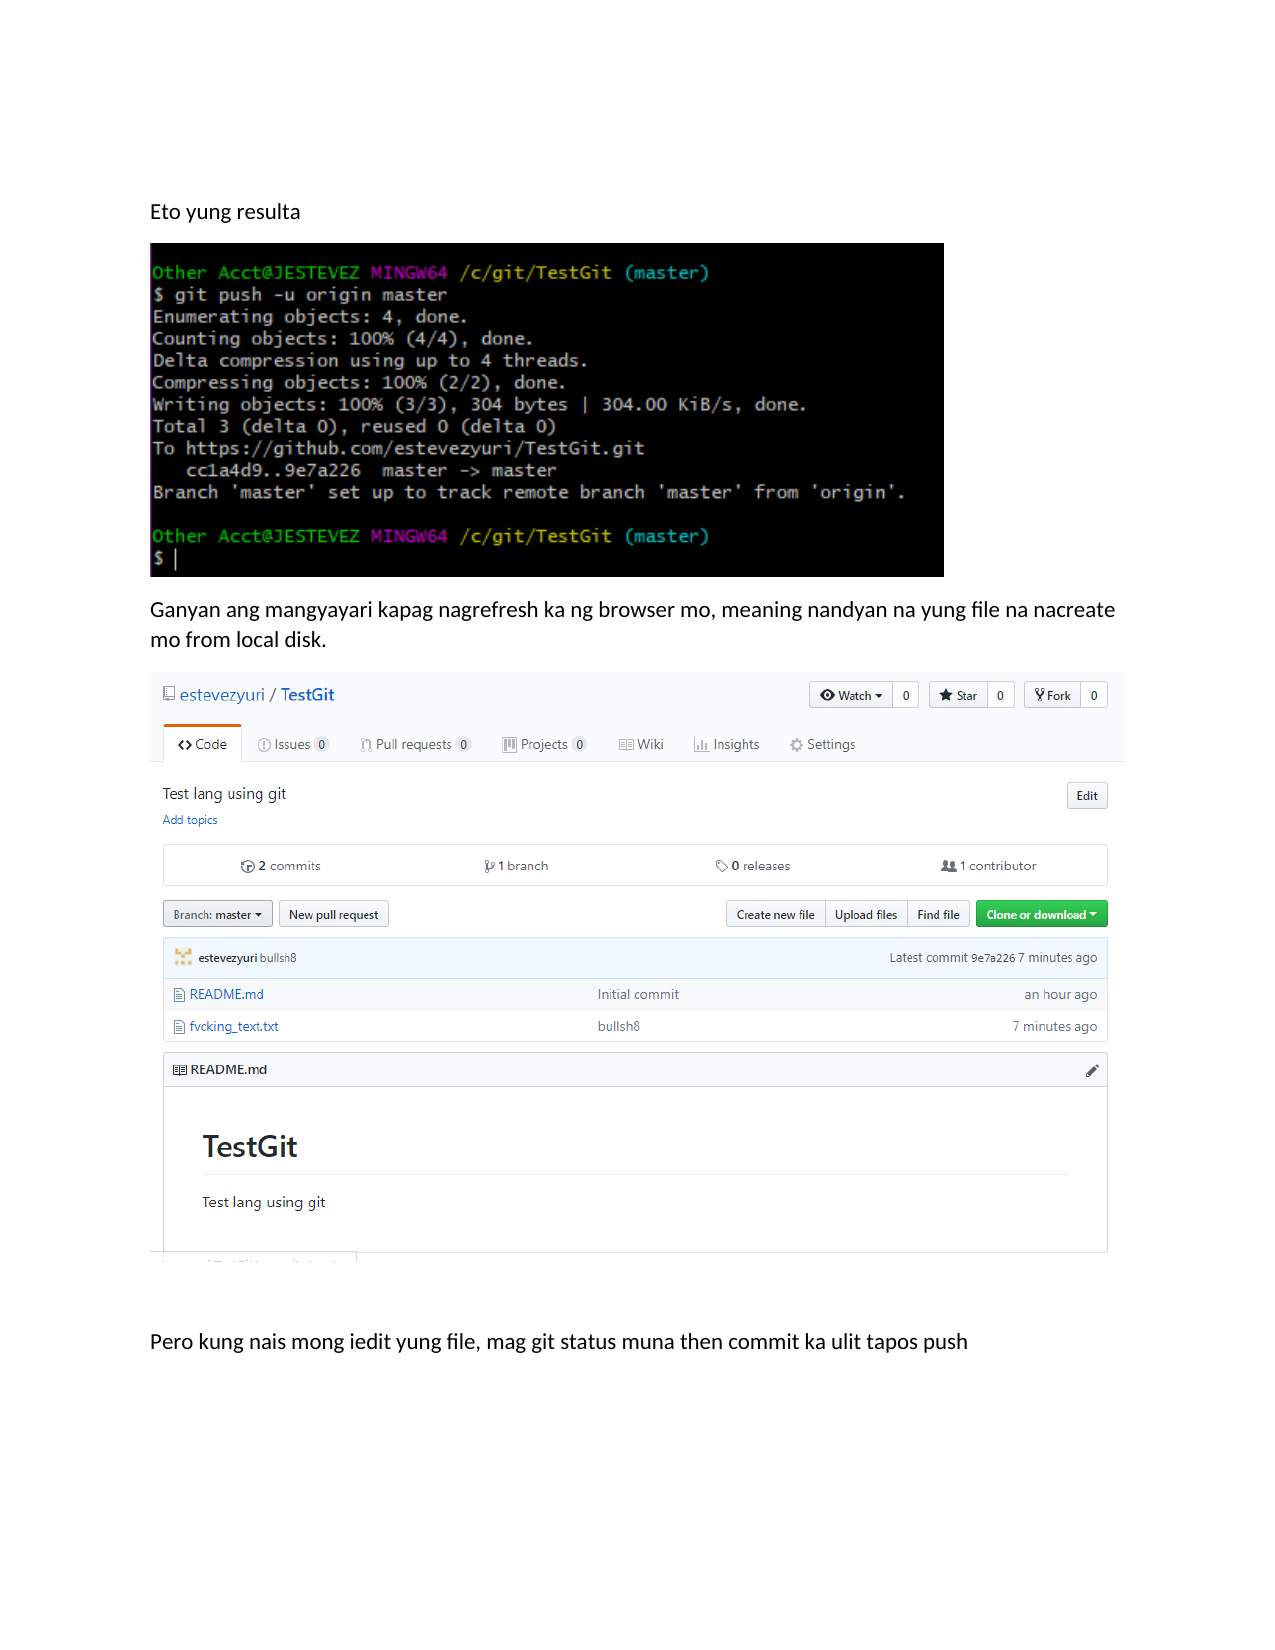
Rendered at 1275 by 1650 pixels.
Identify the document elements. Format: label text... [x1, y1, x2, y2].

picture [150, 672, 1125, 1262]
text Pero kung nais mong iedit yung file, mag git status muna then commit ka ulit tapos push [150, 1327, 1125, 1355]
text Ganyan ang mangyayari kapag nagrefresh ka ng browser mo, meaning nandyan na yung file na nacreate mo from local disk. [150, 595, 1125, 654]
picture [150, 243, 944, 577]
text Eto yung resulta [150, 197, 1125, 225]
